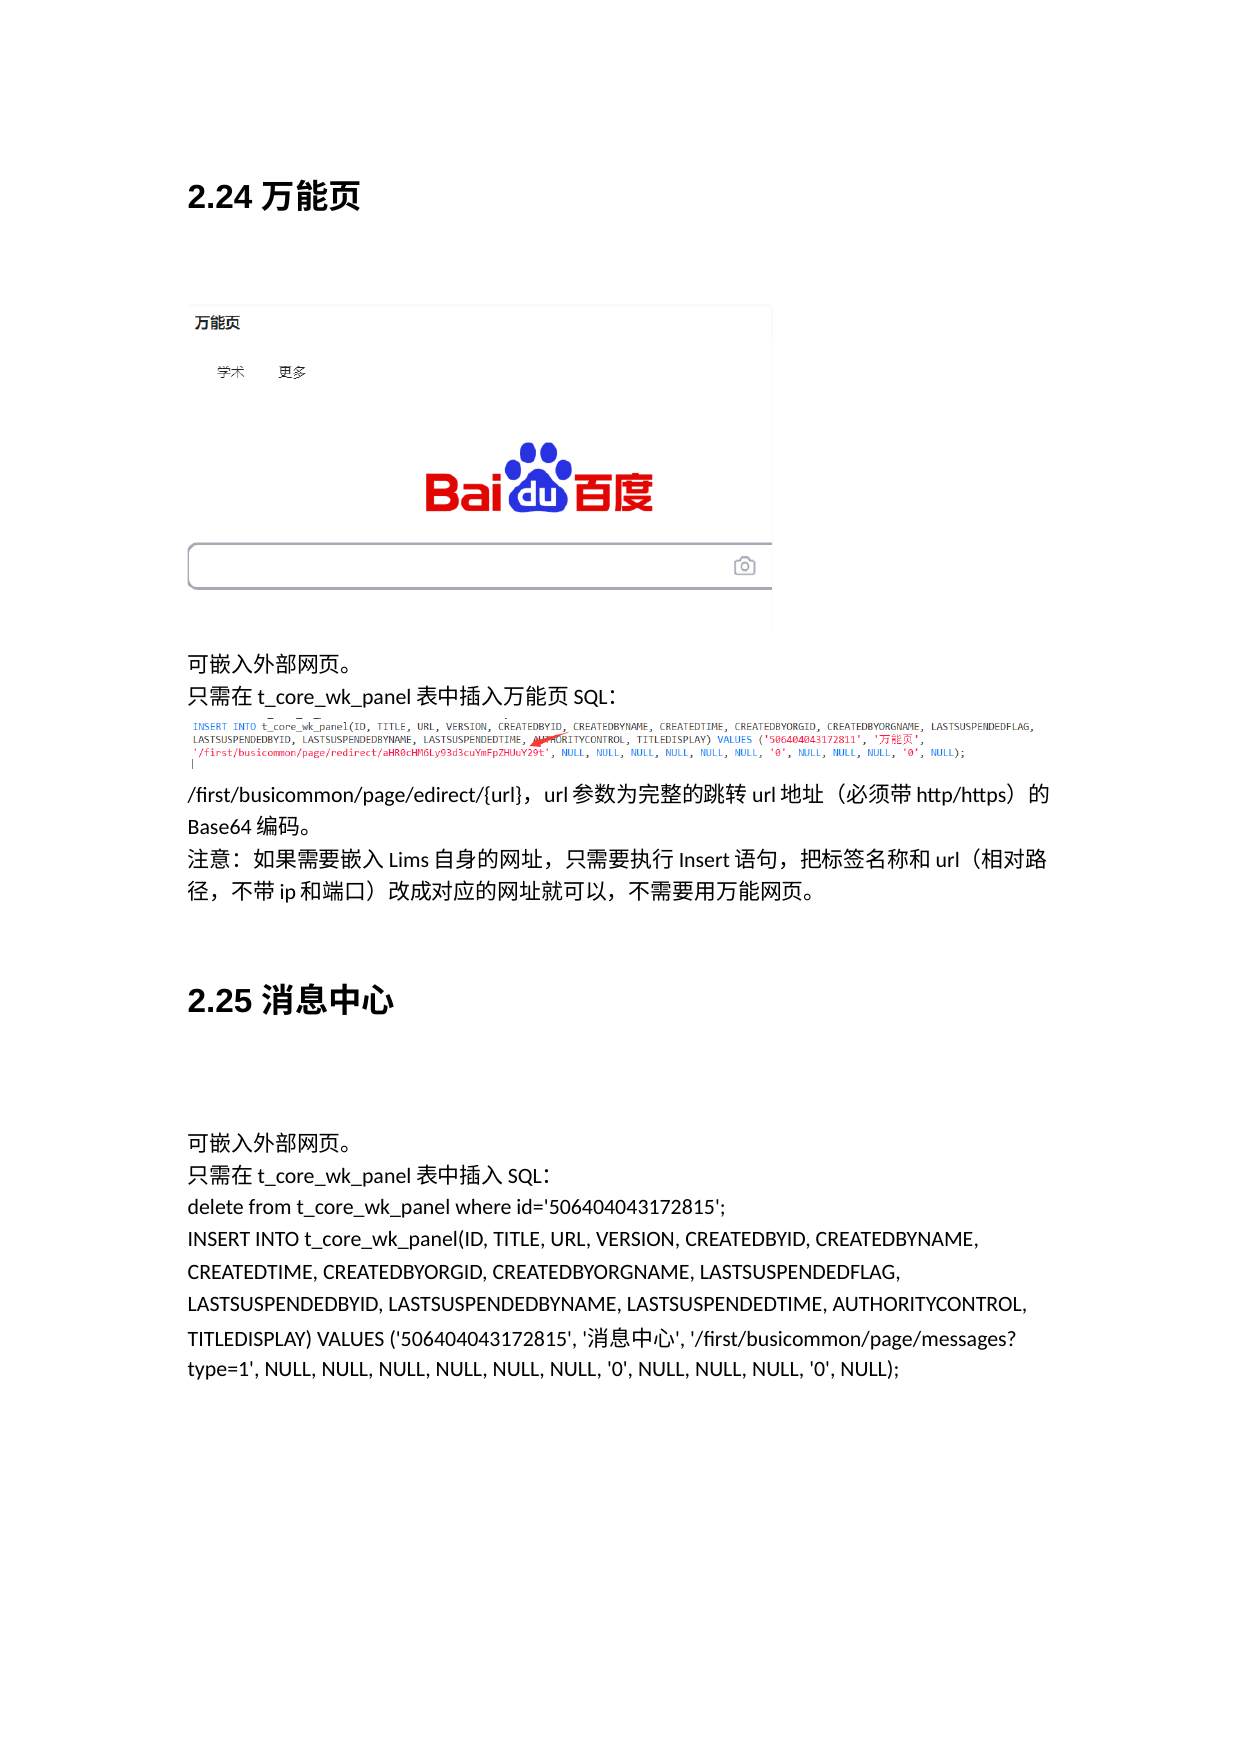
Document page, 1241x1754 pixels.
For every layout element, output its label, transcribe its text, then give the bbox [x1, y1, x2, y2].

picture [187, 304, 779, 631]
text delete from t_core_wk_panel where id='506404043172815'; [187, 1190, 1053, 1223]
text 注意：如果需要嵌入Lims自身的网址，只需要执行Insert语句，把标签名称和url（相对路径，不带ip和端口）改成对应的网址就可以，不需要用万能网页。 [187, 841, 1053, 906]
text 可嵌入外部网页。 [187, 1125, 1053, 1158]
picture [187, 718, 1053, 769]
text /first/busicommon/page/edirect/{url}，url参数为完整的跳转url地址（必须带http/https）的Base64编码。 [187, 776, 1053, 841]
text INSERT INTO t_core_wk_panel(ID, TITLE, URL, VERSION, CREATEDBYID, CREATEDBYNAME, CREATEDTIME, CREATEDBYORGID, CREATEDBYORGNAME, LASTSUSPENDEDFLAG, LASTSUSPENDEDBYID, LASTSUSPENDEDBYNAME, LASTSUSPENDEDTIME, AUTHORITYCONTROL, TITLEDISPLAY) VALUES ('506404043172815', '消息中心', '/first/busicommon/page/messages?type=1', NULL, NULL, NULL, NULL, NULL, NULL, '0', NULL, NULL, NULL, '0', NULL); [187, 1223, 1053, 1385]
subtitle 2.25 消息中心 [187, 966, 1053, 1031]
subtitle 2.24 万能页 [187, 162, 1053, 227]
text 可嵌入外部网页。 [187, 646, 1053, 679]
text 只需在t_core_wk_panel表中插入万能页SQL： [187, 679, 1053, 711]
text 只需在t_core_wk_panel表中插入SQL： [187, 1158, 1053, 1190]
